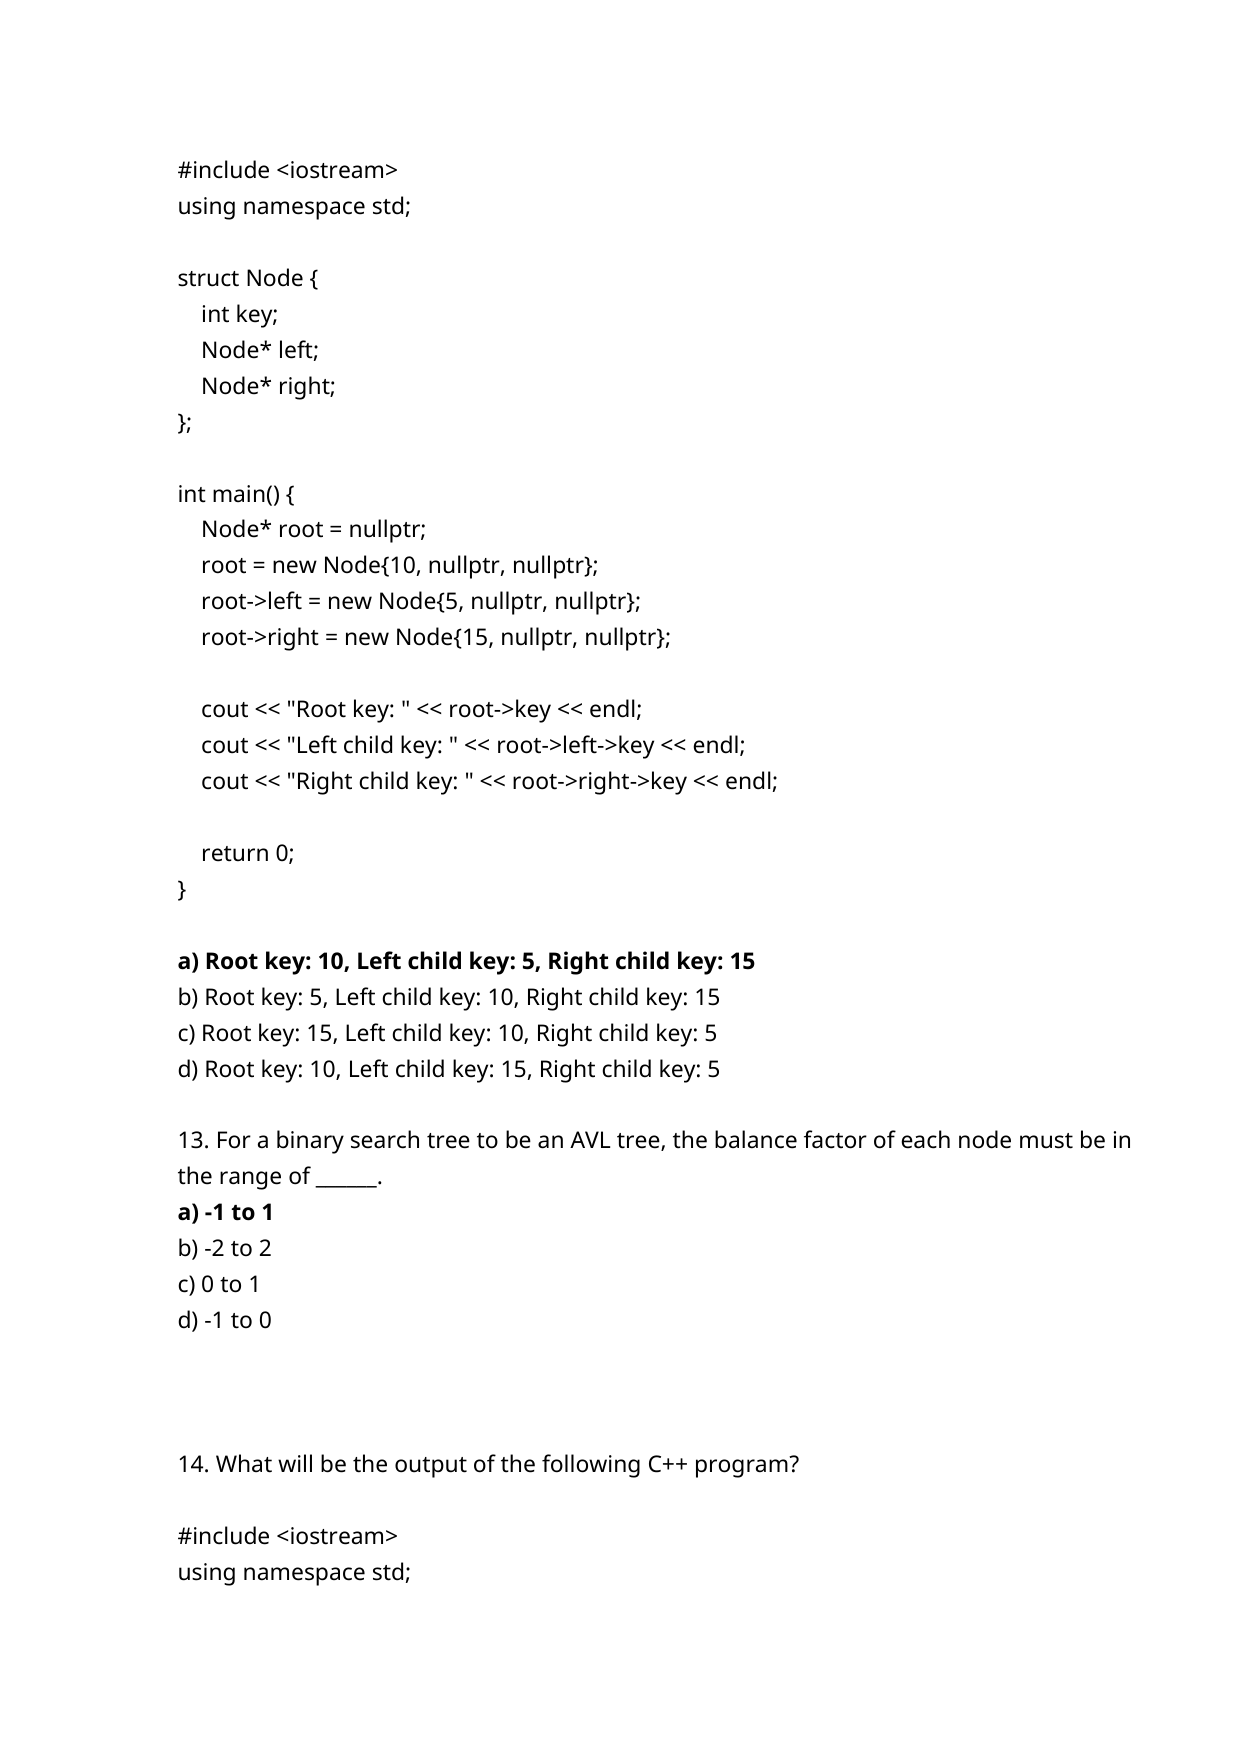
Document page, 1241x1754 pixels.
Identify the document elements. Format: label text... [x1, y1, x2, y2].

text }; [177, 406, 1152, 437]
text c) Root key: 15, Left child key: 10, Right child key: 5 [177, 1017, 1152, 1048]
text int key; [177, 298, 1152, 329]
text root->left = new Node{5, nullptr, nullptr}; [177, 585, 1152, 617]
text d) Root key: 10, Left child key: 15, Right child key: 5 [177, 1052, 1152, 1084]
text return 0; [177, 837, 1152, 868]
text Node* left; [177, 334, 1152, 365]
text root = new Node{10, nullptr, nullptr}; [177, 549, 1152, 581]
text d) -1 to 0 [177, 1304, 1152, 1335]
text } [177, 873, 1152, 904]
text 14. What will be the output of the following C++ program? [177, 1448, 1152, 1479]
text b) Root key: 5, Left child key: 10, Right child key: 15 [177, 981, 1152, 1012]
text #include <iostream> [177, 154, 1152, 185]
text b) -2 to 2 [177, 1232, 1152, 1263]
text 13. For a binary search tree to be an AVL tree, the balance factor of each node must be in the range of ______. [177, 1124, 1152, 1192]
text cout << "Root key: " << root->key << endl; [177, 693, 1152, 724]
text cout << "Right child key: " << root->right->key << endl; [177, 765, 1152, 796]
text int main() { [177, 477, 1152, 509]
text struct Node { [177, 262, 1152, 293]
text root->right = new Node{15, nullptr, nullptr}; [177, 621, 1152, 652]
text using namespace std; [177, 190, 1152, 221]
text #include <iostream> [177, 1520, 1152, 1551]
text a) Root key: 10, Left child key: 5, Right child key: 15 [177, 945, 1152, 976]
text using namespace std; [177, 1556, 1152, 1587]
text a) -1 to 1 [177, 1196, 1152, 1227]
text cout << "Left child key: " << root->left->key << endl; [177, 729, 1152, 760]
text Node* root = nullptr; [177, 513, 1152, 545]
text c) 0 to 1 [177, 1268, 1152, 1299]
text Node* right; [177, 370, 1152, 401]
